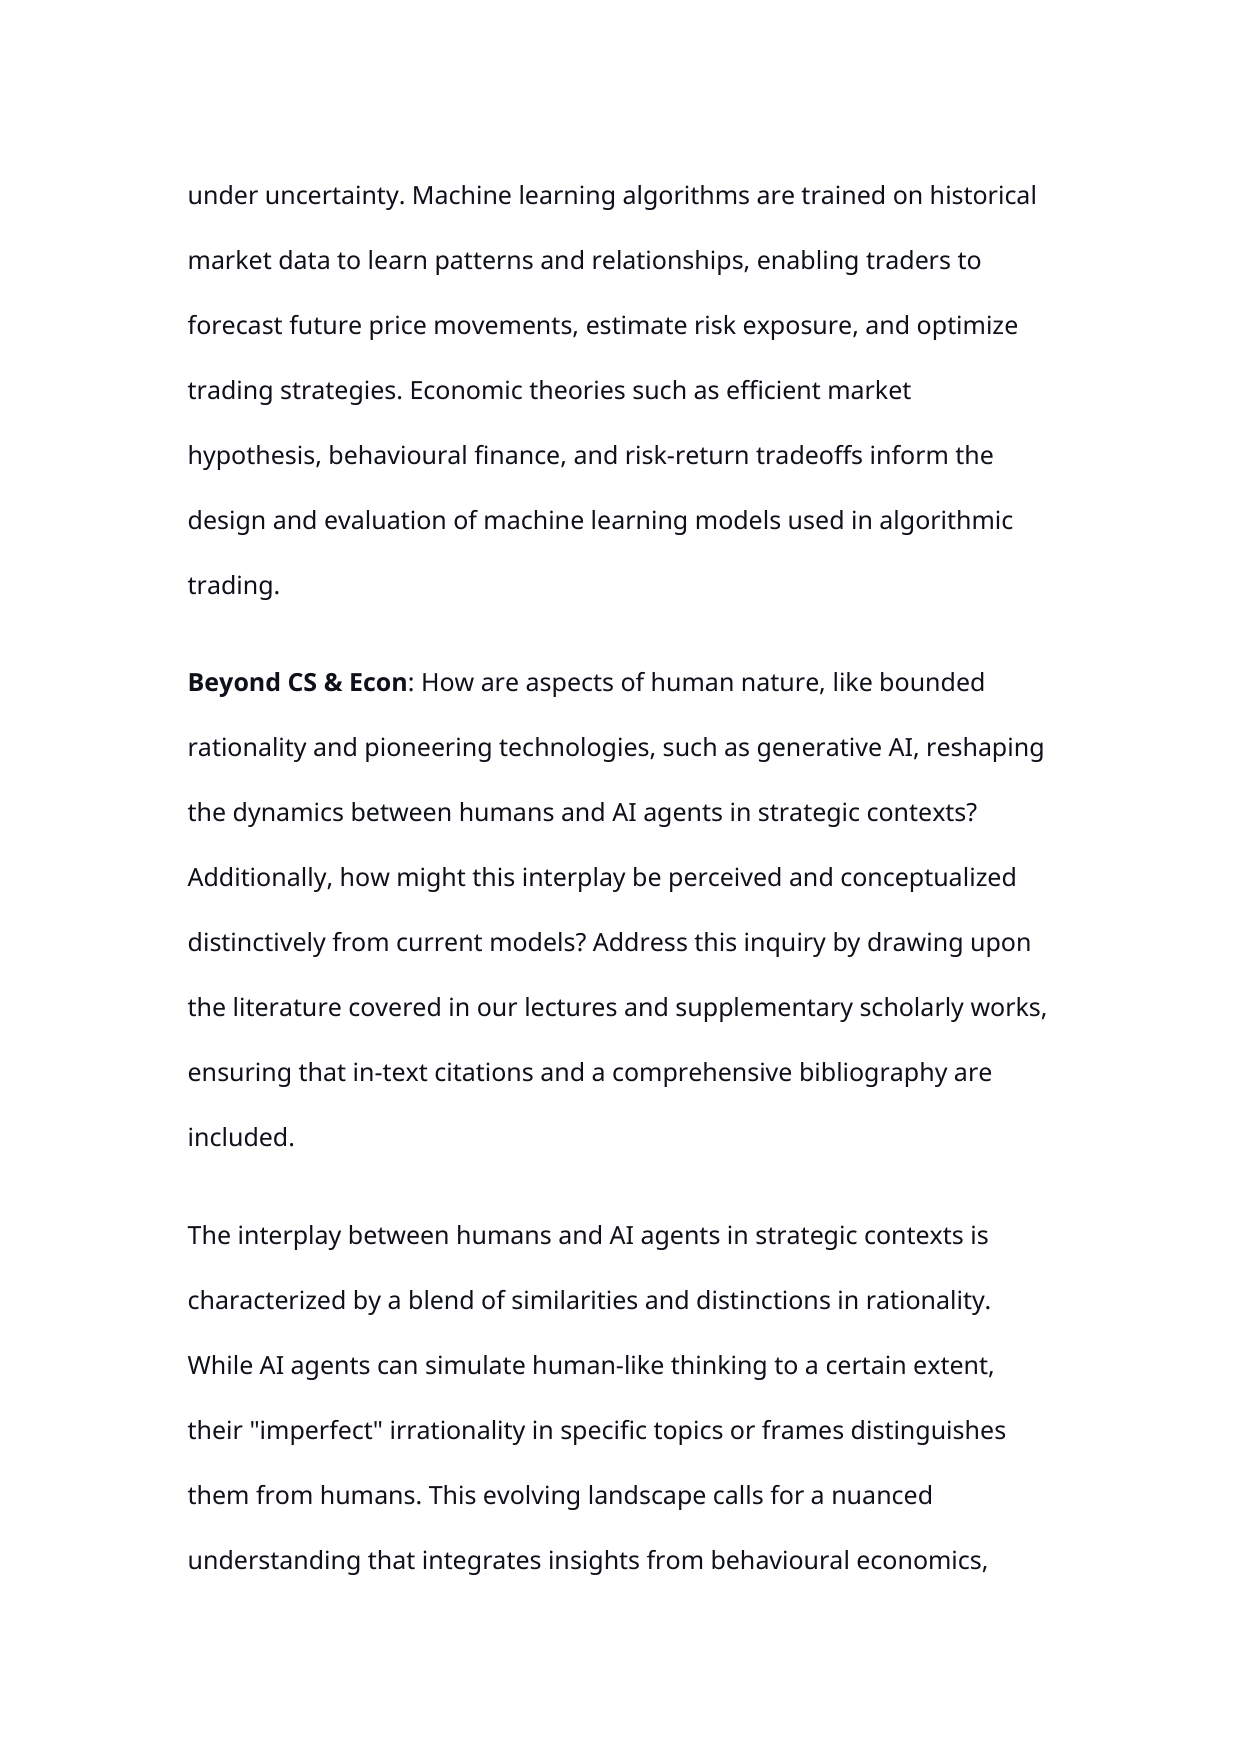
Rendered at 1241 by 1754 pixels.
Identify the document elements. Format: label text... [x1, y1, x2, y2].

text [187, 162, 1053, 617]
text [187, 1202, 1053, 1592]
text Beyond CS & Econ: How are aspects of human nature, like bounded rationality and pioneering technologies, such as generative AI, reshaping the dynamics between humans and AI agents in strategic contexts? Additionally, how might this interplay be perceived and conceptualized distinctively from current models? Address this inquiry by drawing upon the literature covered in our lectures and supplementary scholarly works, ensuring that in-text citations and a comprehensive bibliography are included. [187, 649, 1053, 1169]
